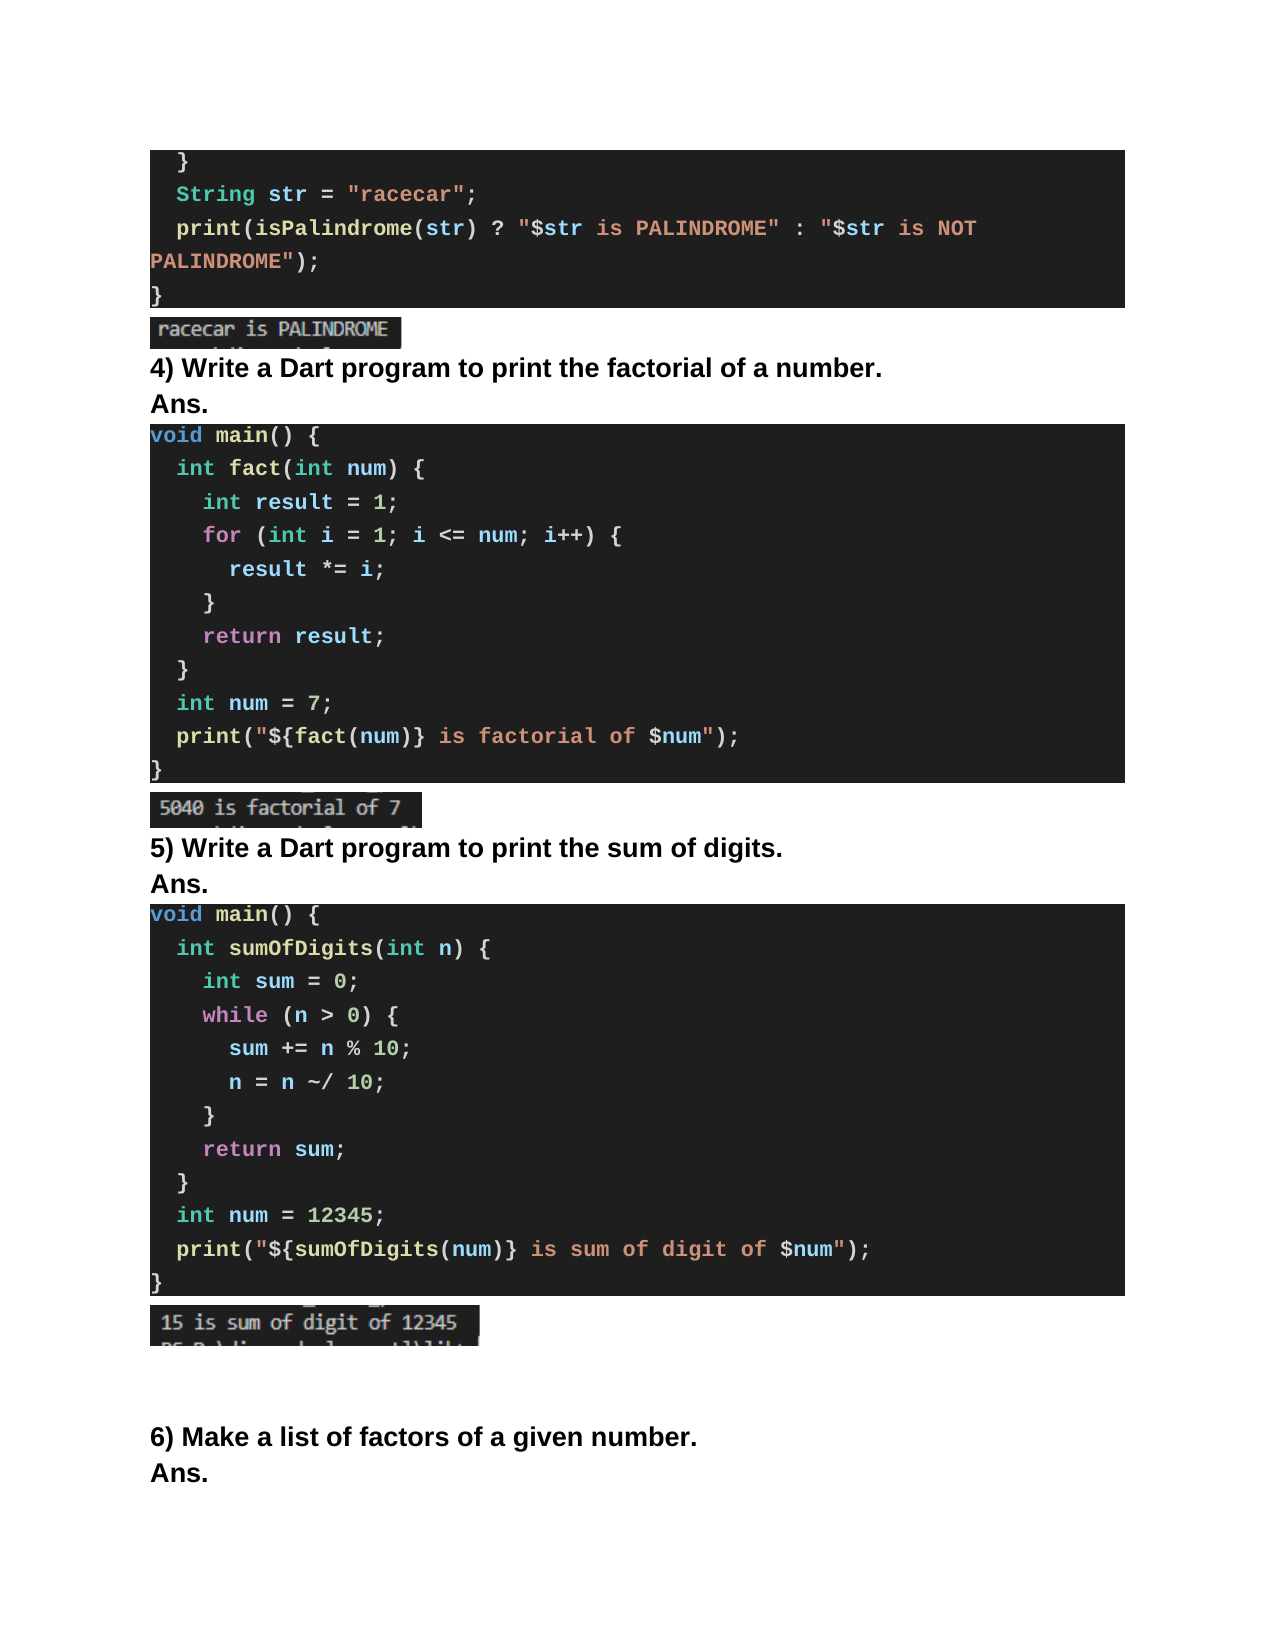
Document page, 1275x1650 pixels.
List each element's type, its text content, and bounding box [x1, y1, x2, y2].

text } [150, 658, 1125, 683]
text 5) Write a Dart program to print the sum of digits. [150, 832, 1125, 863]
text sum += n % 10; [150, 1037, 1125, 1062]
text int num = 7; [150, 692, 1125, 716]
text print("${sumOfDigits(num)} is sum of digit of $num"); [150, 1238, 1125, 1263]
text return sum; [150, 1138, 1125, 1162]
text n = n ~/ 10; [150, 1071, 1125, 1096]
picture [150, 1305, 480, 1346]
text 4) Write a Dart program to print the factorial of a number. [150, 352, 1125, 383]
text Ans. [150, 868, 1125, 899]
text for (int i = 1; i <= num; i++) { [150, 524, 1125, 549]
text String str = "racecar"; [150, 183, 1125, 208]
text return result; [150, 625, 1125, 649]
text void main() { [150, 424, 1125, 449]
text } [150, 758, 1125, 783]
text Ans. [150, 388, 1125, 419]
picture [150, 317, 402, 349]
text print("${fact(num)} is factorial of $num"); [150, 725, 1125, 750]
text void main() { [150, 904, 1125, 928]
text int sum = 0; [150, 971, 1125, 995]
text Ans. [150, 1457, 1125, 1488]
text 6) Make a list of factors of a given number. [150, 1421, 1125, 1452]
text int sumOfDigits(int n) { [150, 937, 1125, 962]
text while (n > 0) { [150, 1004, 1125, 1029]
text int result = 1; [150, 491, 1125, 516]
text } [150, 150, 1125, 175]
text } [150, 284, 1125, 308]
text int fact(int num) { [150, 458, 1125, 482]
picture [150, 792, 422, 828]
text int num = 12345; [150, 1204, 1125, 1229]
text } [150, 1171, 1125, 1196]
text result *= i; [150, 558, 1125, 583]
text } [150, 591, 1125, 616]
text print(isPalindrome(str) ? "$str is PALINDROME" : "$str is NOT PALINDROME"); [150, 217, 1125, 275]
text } [150, 1271, 1125, 1296]
text } [150, 1104, 1125, 1129]
